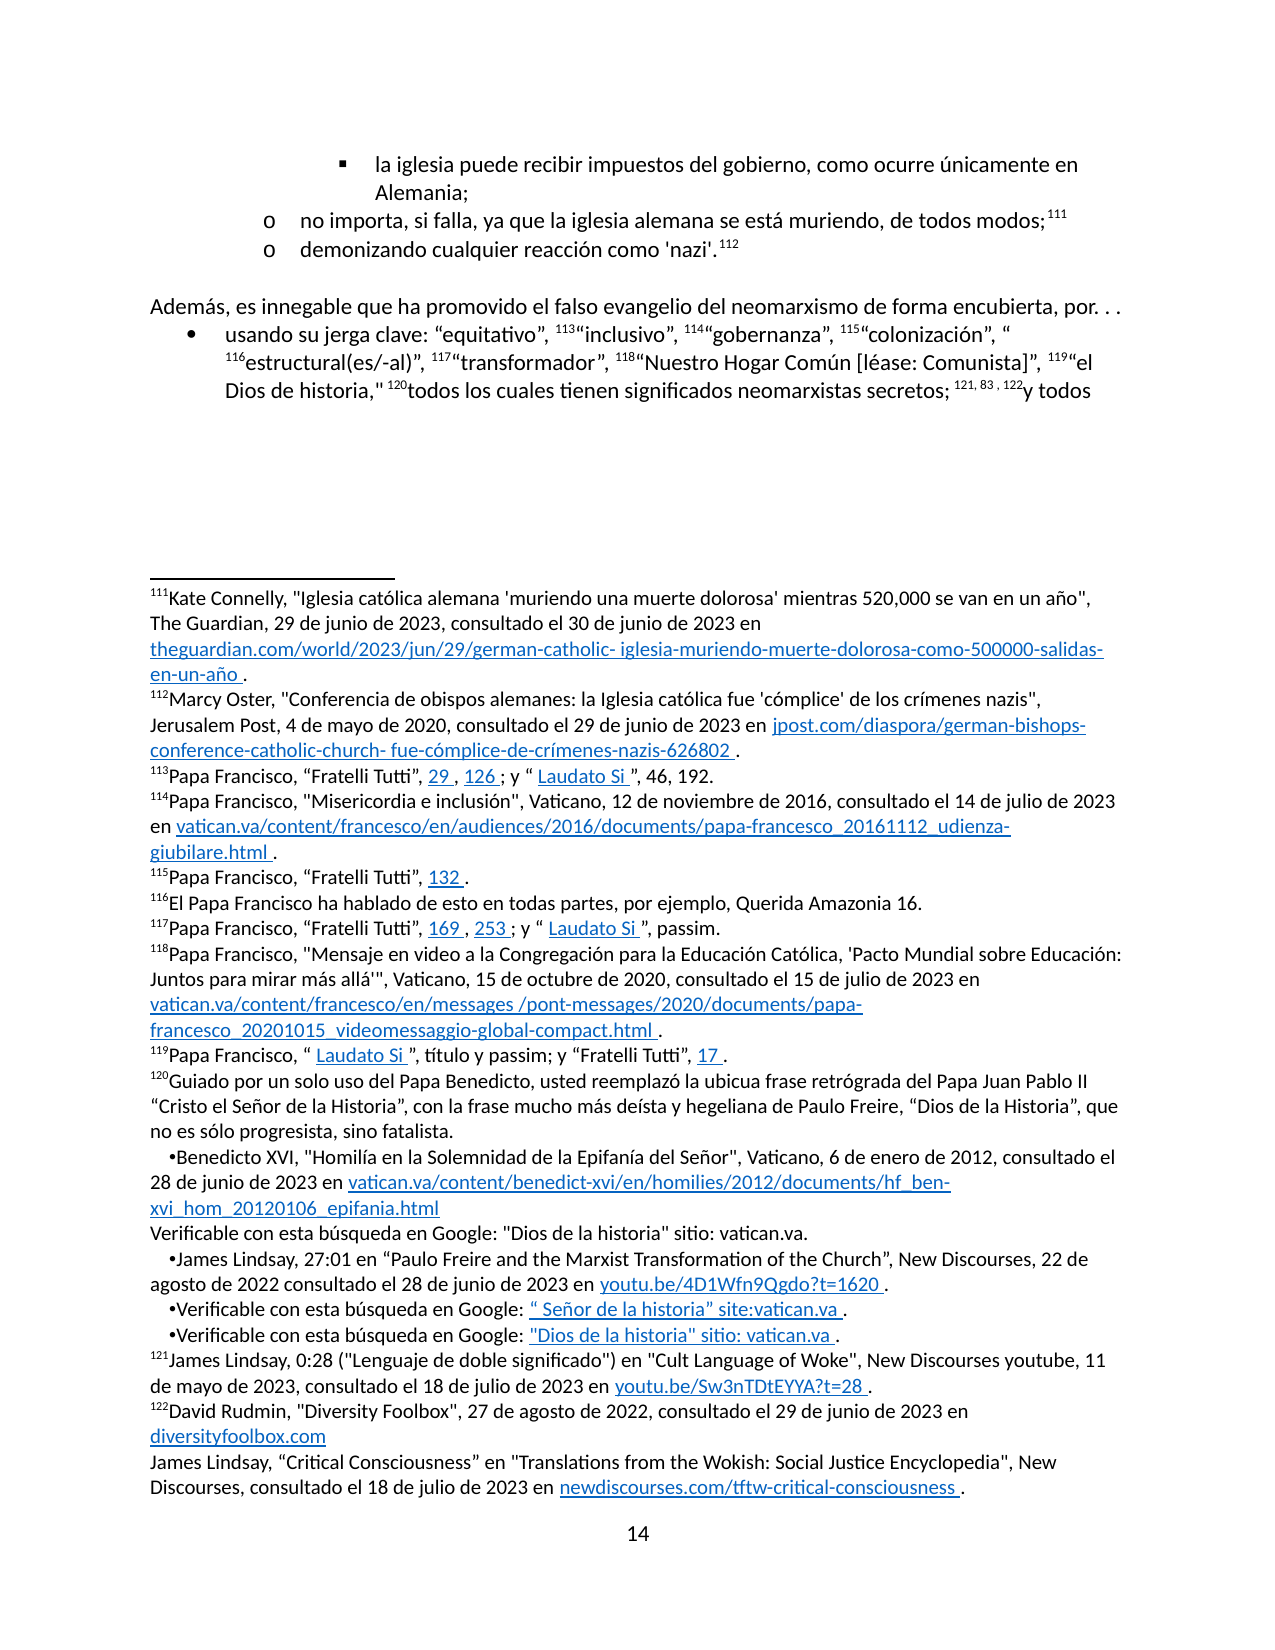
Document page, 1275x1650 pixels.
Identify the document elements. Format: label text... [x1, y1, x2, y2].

list usando su jerga clave: “equitativo”, “inclusivo”, “gobernanza”, “colonización”, “ estructural(es/-al)”, “transformador”, “Nuestro Hogar Común [léase: Comunista]”, “el Dios de historia," todos los cuales tienen significados neomarxistas secretos; , 83 , y todos ellos anticristianos. Esta no es la “voz del pastor” y las ovejas no la conocen, por eso no la siguen. [187, 320, 1125, 432]
text Además, es innegable que ha promovido el falso evangelio del neomarxismo de forma encubierta, por. . . [150, 292, 1125, 320]
list demonizando cualquier reacción como 'nazi'. [262, 235, 1125, 264]
list no importa, si falla, ya que la iglesia alemana se está muriendo, de todos modos; [262, 206, 1125, 235]
list la iglesia puede recibir impuestos del gobierno, como ocurre únicamente en Alemania; [337, 150, 1125, 206]
